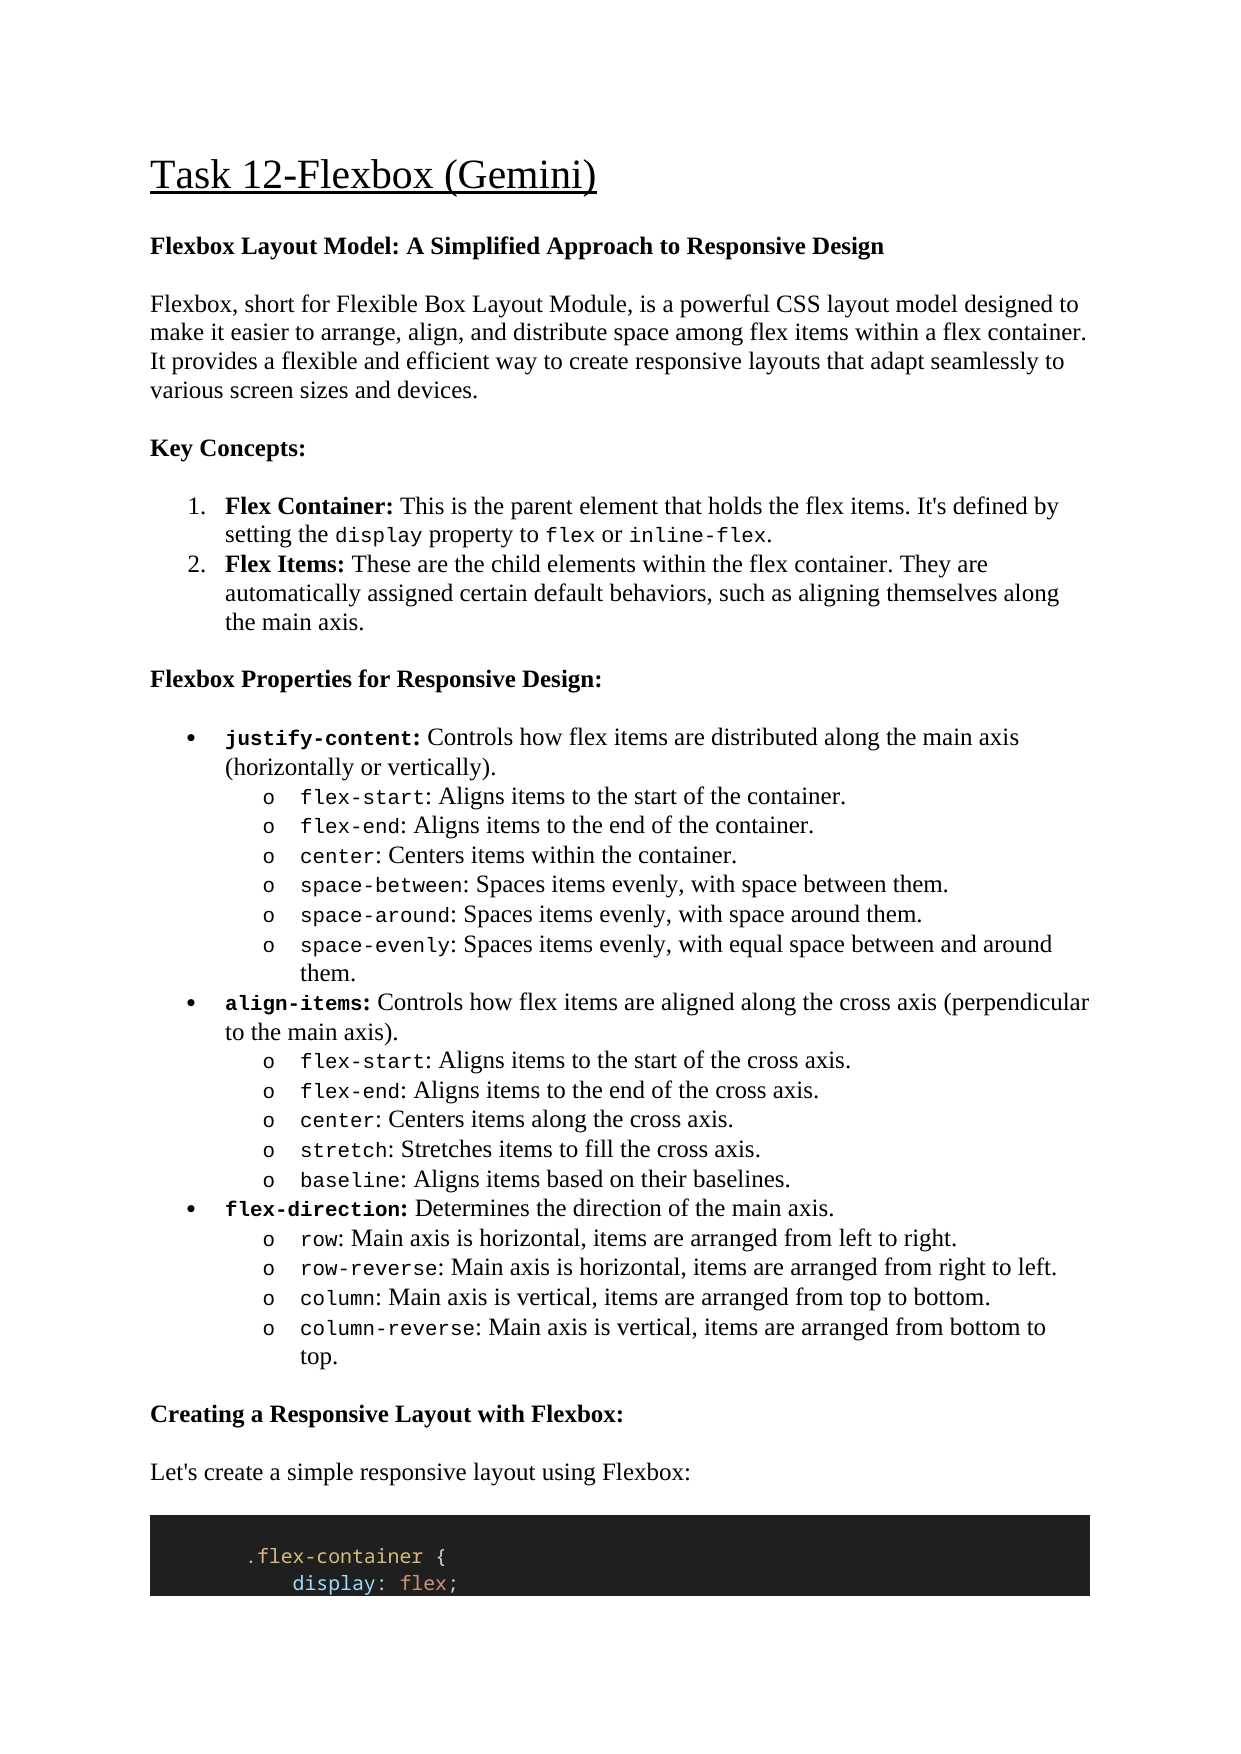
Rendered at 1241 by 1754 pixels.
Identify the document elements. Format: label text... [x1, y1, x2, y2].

list column-reverse: Main axis is vertical, items are arranged from bottom to top. [262, 1312, 1090, 1370]
list baseline: Aligns items based on their baselines. [262, 1164, 1090, 1193]
list flex-direction: Determines the direction of the main axis. [187, 1193, 1090, 1223]
list flex-end: Aligns items to the end of the container. [262, 810, 1090, 840]
list stretch: Stretches items to fill the cross axis. [262, 1134, 1090, 1164]
text Creating a Responsive Layout with Flexbox: [150, 1399, 1090, 1428]
list center: Centers items within the container. [262, 840, 1090, 869]
list flex-start: Aligns items to the start of the container. [262, 781, 1090, 810]
list column: Main axis is vertical, items are arranged from top to bottom. [262, 1282, 1090, 1312]
text .flex-container { [150, 1542, 1090, 1569]
list space-between: Spaces items evenly, with space between them. [262, 869, 1090, 899]
list space-around: Spaces items evenly, with space around them. [262, 899, 1090, 929]
text Flexbox, short for Flexible Box Layout Module, is a powerful CSS layout model designed to make it easier to arrange, align, and distribute space among flex items within a flex container. It provides a flexible and efficient way to create responsive layouts that adapt seamlessly to various screen sizes and devices. [150, 289, 1090, 404]
text Flexbox Layout Model: A Simplified Approach to Responsive Design [150, 231, 1090, 259]
list flex-end: Aligns items to the end of the cross axis. [262, 1075, 1090, 1104]
text Flexbox Properties for Responsive Design: [150, 664, 1090, 693]
list flex-start: Aligns items to the start of the cross axis. [262, 1045, 1090, 1075]
text display: flex; [150, 1569, 1090, 1596]
list align-items: Controls how flex items are aligned along the cross axis (perpendicular to the main axis). [187, 987, 1090, 1045]
list Flex Container: This is the parent element that holds the flex items. It's defined by setting the display property to flex or inline-flex. [187, 491, 1090, 549]
text Task 12-Flexbox (Gemini) [150, 150, 1090, 198]
list row: Main axis is horizontal, items are arranged from left to right. [262, 1223, 1090, 1252]
list row-reverse: Main axis is horizontal, items are arranged from right to left. [262, 1252, 1090, 1282]
text Let's create a simple responsive layout using Flexbox: [150, 1457, 1090, 1486]
list space-evenly: Spaces items evenly, with equal space between and around them. [262, 929, 1090, 987]
text Key Concepts: [150, 433, 1090, 462]
list center: Centers items along the cross axis. [262, 1104, 1090, 1134]
list Flex Items: These are the child elements within the flex container. They are automatically assigned certain default behaviors, such as aligning themselves along the main axis. [187, 549, 1090, 635]
list justify-content: Controls how flex items are distributed along the main axis (horizontally or vertically). [187, 722, 1090, 781]
